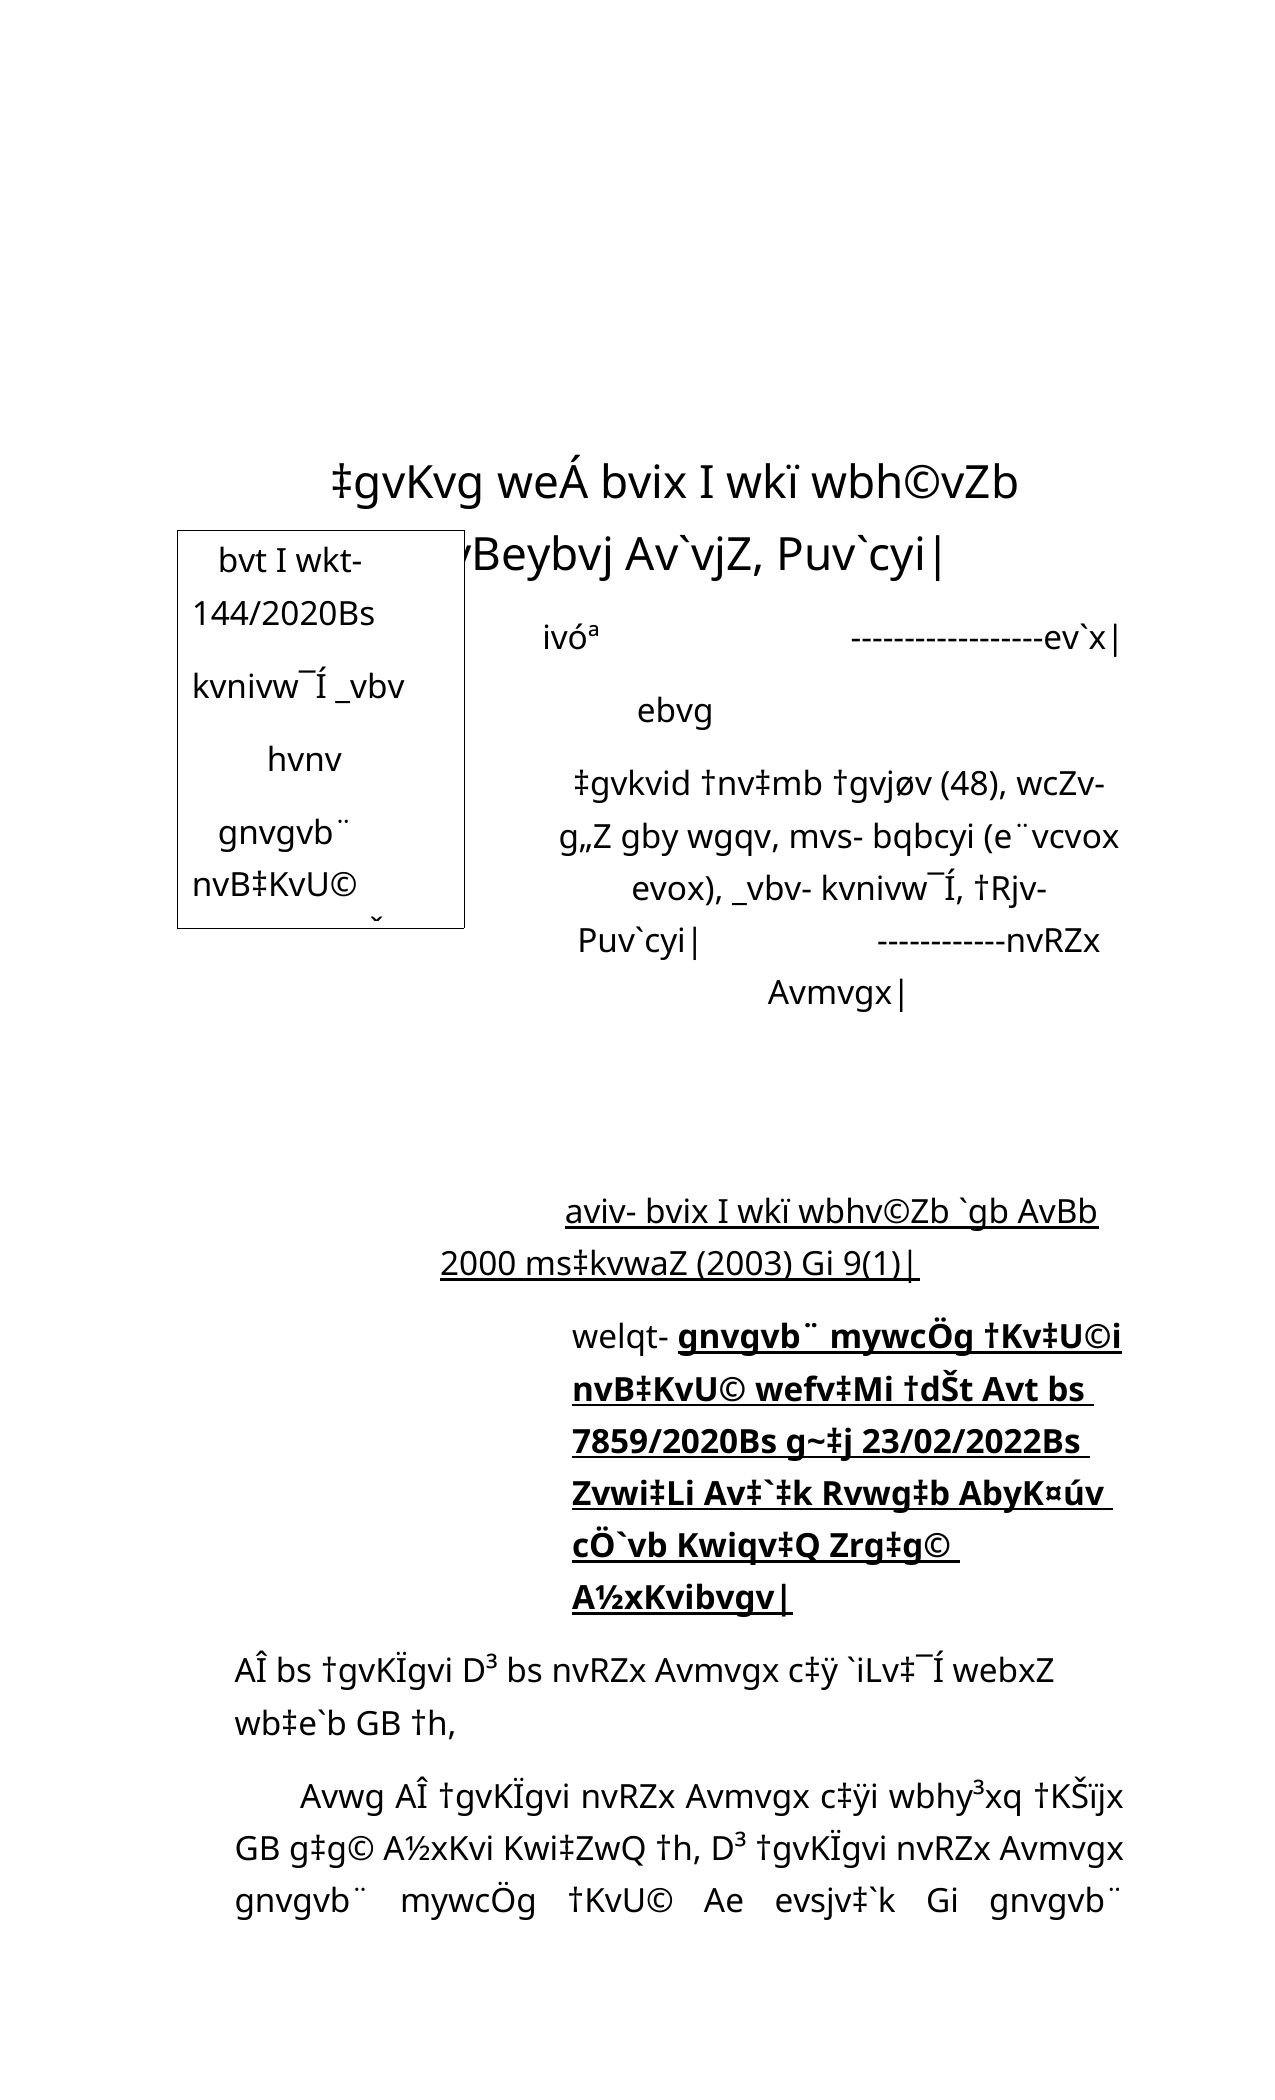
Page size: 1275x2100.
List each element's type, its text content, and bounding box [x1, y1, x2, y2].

text AÎ bs †gvKÏgvi D³ bs nvRZx Avmvgx c‡ÿ `iLv‡¯Í webxZ wb‡e`b GB †h, [234, 1647, 1125, 1745]
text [234, 1772, 1125, 1922]
text ivóª ------------------ev`x| [465, 614, 1125, 659]
text ‡gvKvg weÁ bvix I wkï wbh©vZb UªvBeybvj Av`vjZ, Puv`cyi| [225, 450, 1125, 584]
text ebvg [465, 687, 1125, 733]
text ‡gvkvid †nv‡mb †gvjøv (48), wcZv- g„Z gby wgqv, mvs- bqbcyi (e¨vcvox evox), _vbv- kvnivw¯Í, †Rjv- Puv`cyi| ------------nvRZx Avmvgx| [553, 760, 1125, 1014]
text welqt- gnvgvb¨ mywcÖg †Kv‡U©i nvB‡KvU© wefv‡Mi †dŠt Avt bs 7859/2020Bs g~‡j 23/02/2022Bs Zvwi‡Li Av‡`‡k Rvwg‡b AbyK¤úv cÖ`vb Kwiqv‡Q Zrg‡g© A½xKvibvgv| [572, 1313, 1125, 1619]
text aviv- bvix I wkï wbhv©Zb `gb AvBb 2000 ms‡kvwaZ (2003) Gi 9(1)| [234, 1188, 1125, 1286]
